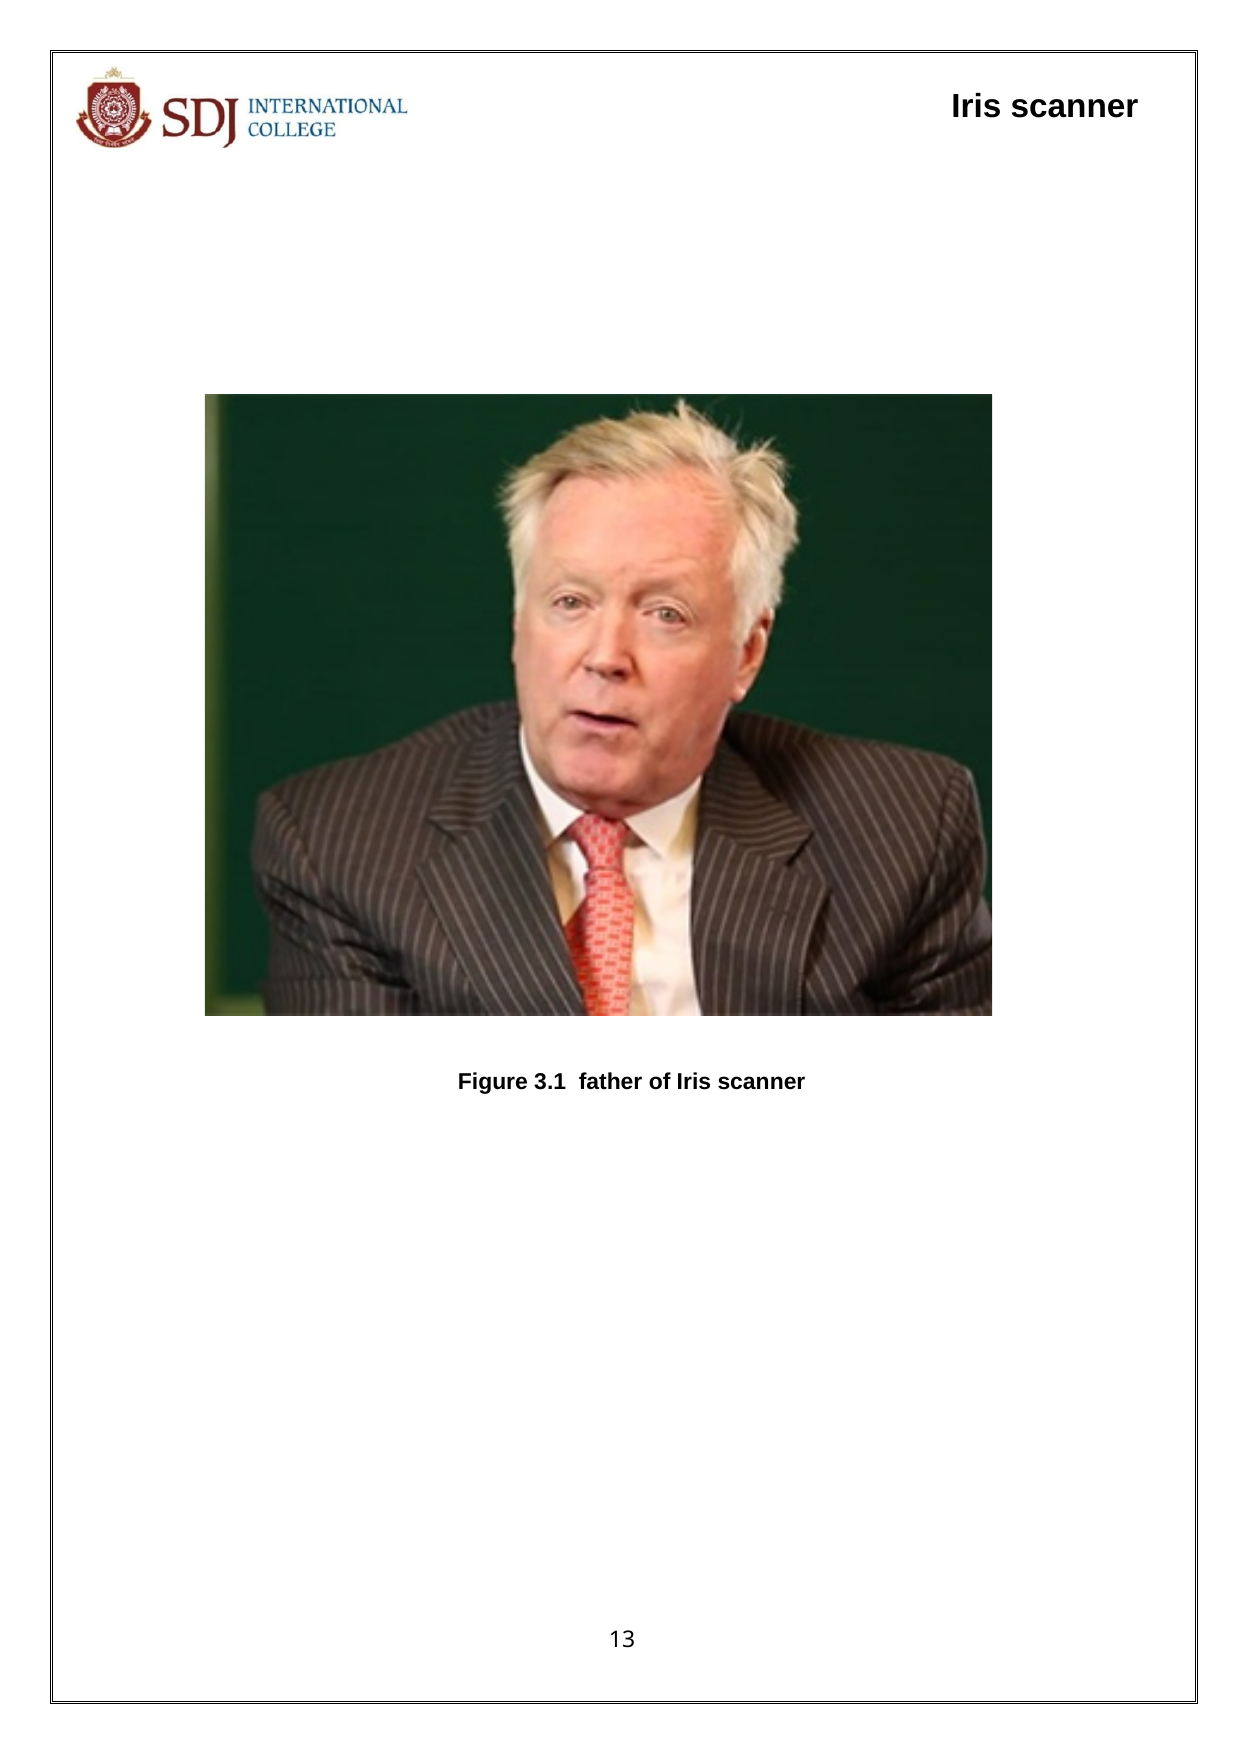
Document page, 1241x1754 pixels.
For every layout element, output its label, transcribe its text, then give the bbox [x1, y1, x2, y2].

picture [75, 66, 408, 148]
picture [204, 394, 993, 1016]
text Figure 3.1 father of Iris scanner [79, 1068, 1183, 1095]
